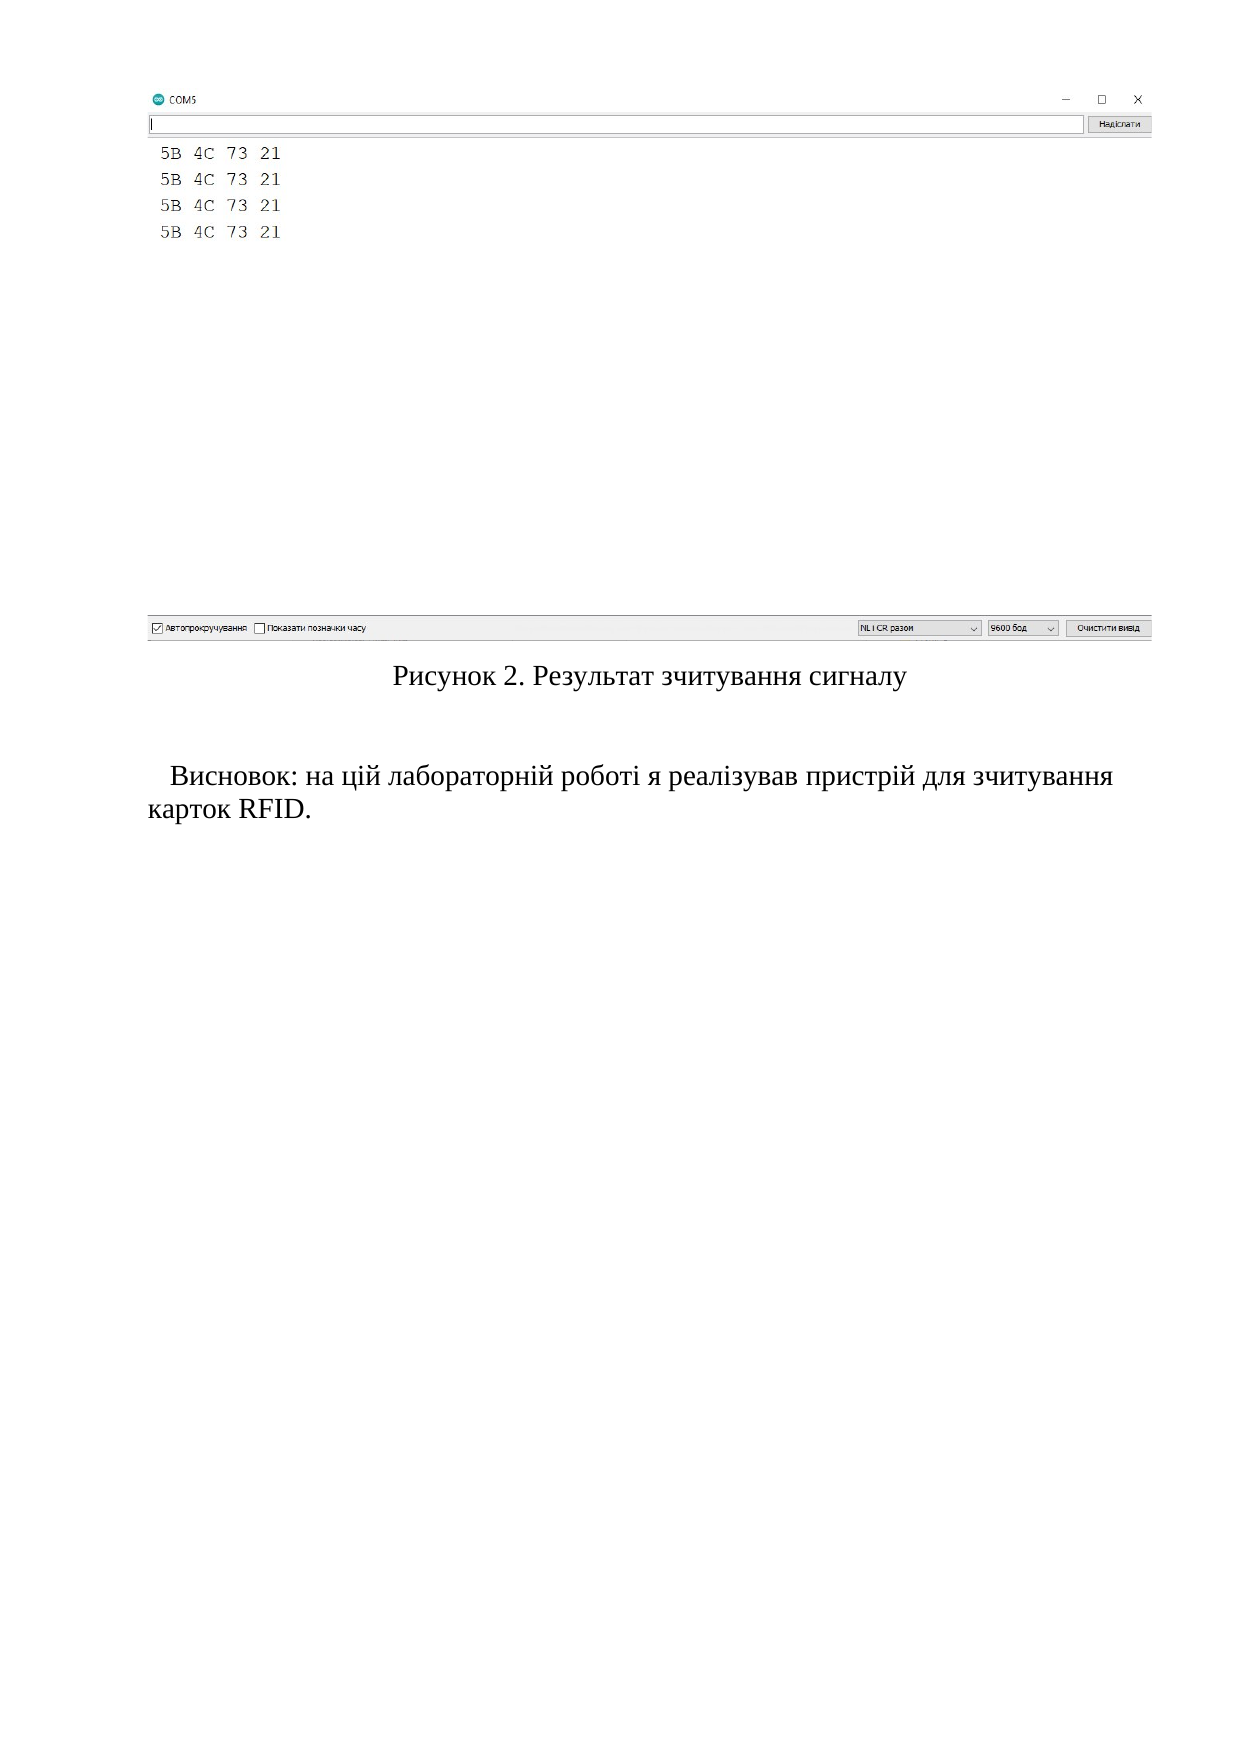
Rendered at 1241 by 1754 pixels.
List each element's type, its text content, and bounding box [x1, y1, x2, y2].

text Висновок: на цій лабораторній роботі я реалізував пристрій для зчитування карток RFID. [148, 758, 1152, 825]
picture [147, 88, 1152, 641]
text Рисунок 2. Результат зчитування сигналу [148, 658, 1152, 691]
